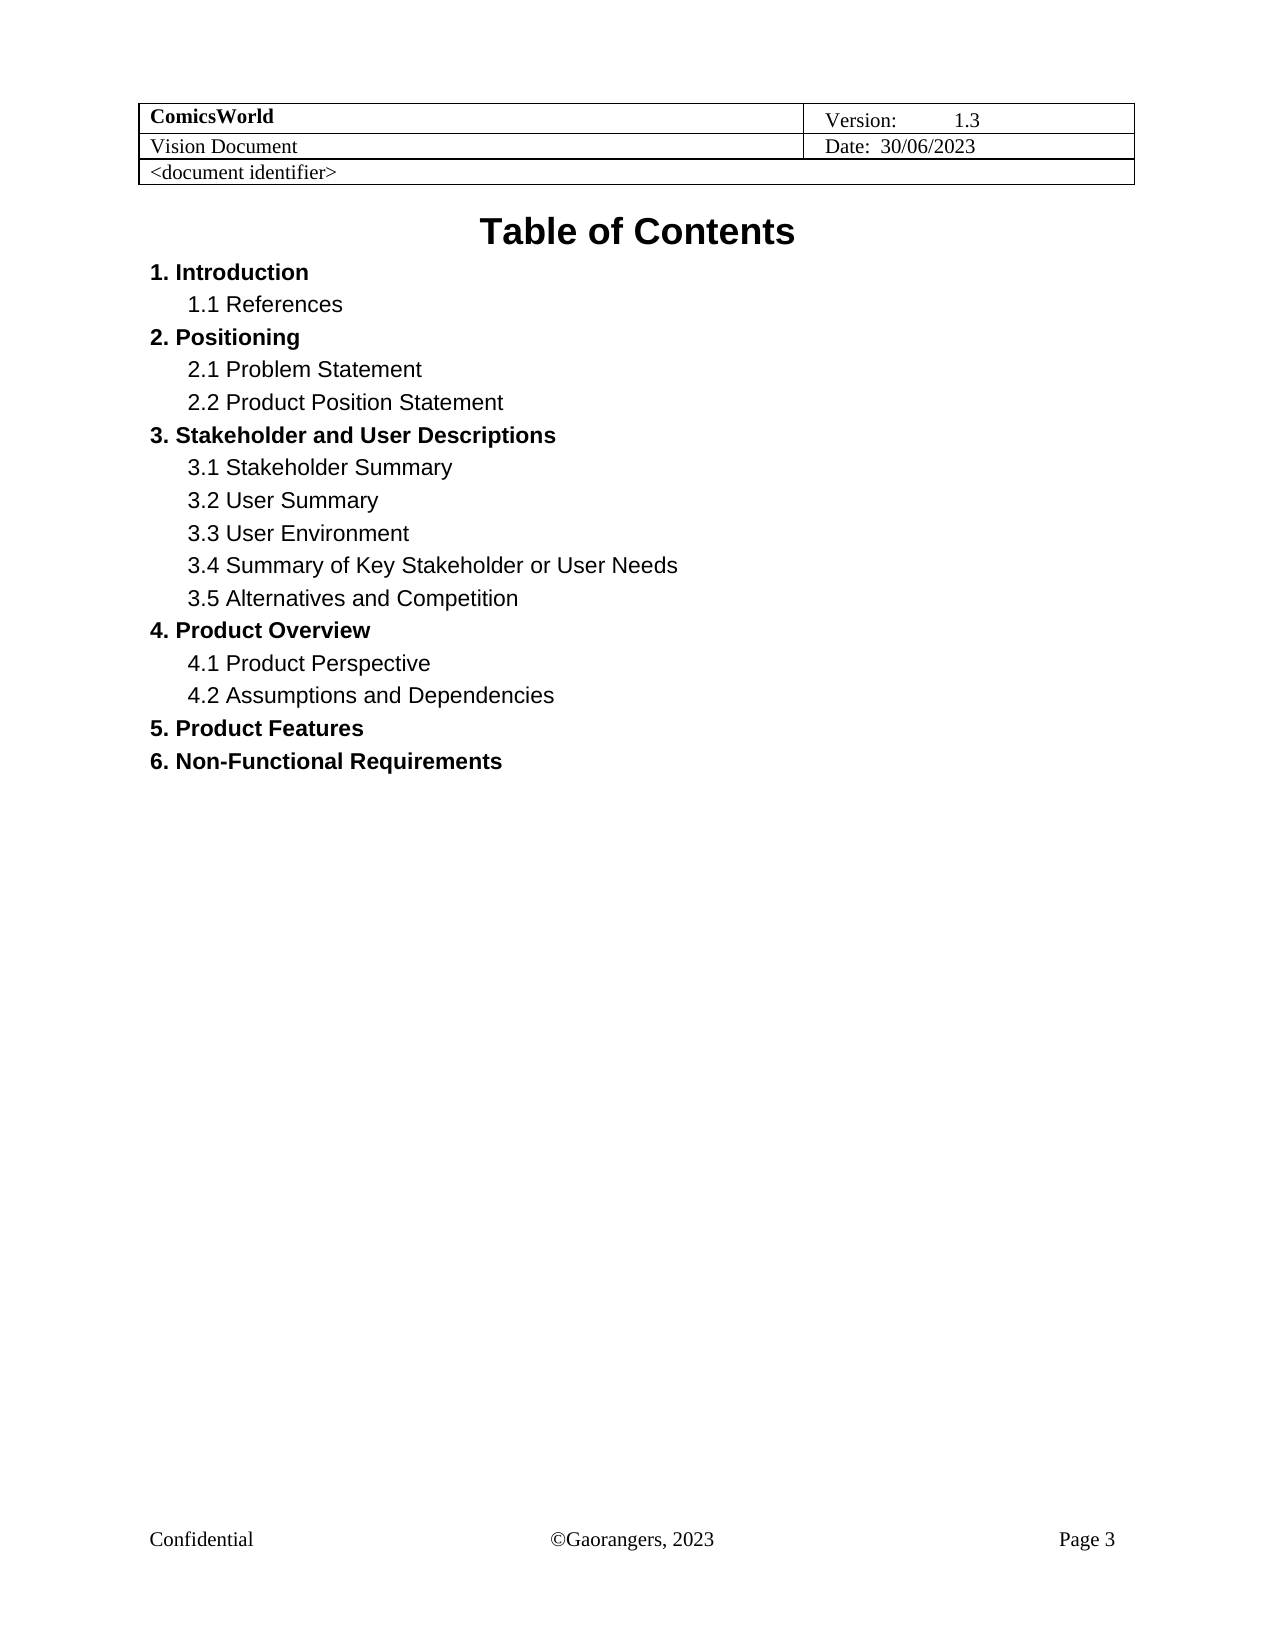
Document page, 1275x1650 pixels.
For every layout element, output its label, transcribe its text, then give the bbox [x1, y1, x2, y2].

title Table of Contents [150, 209, 1125, 252]
